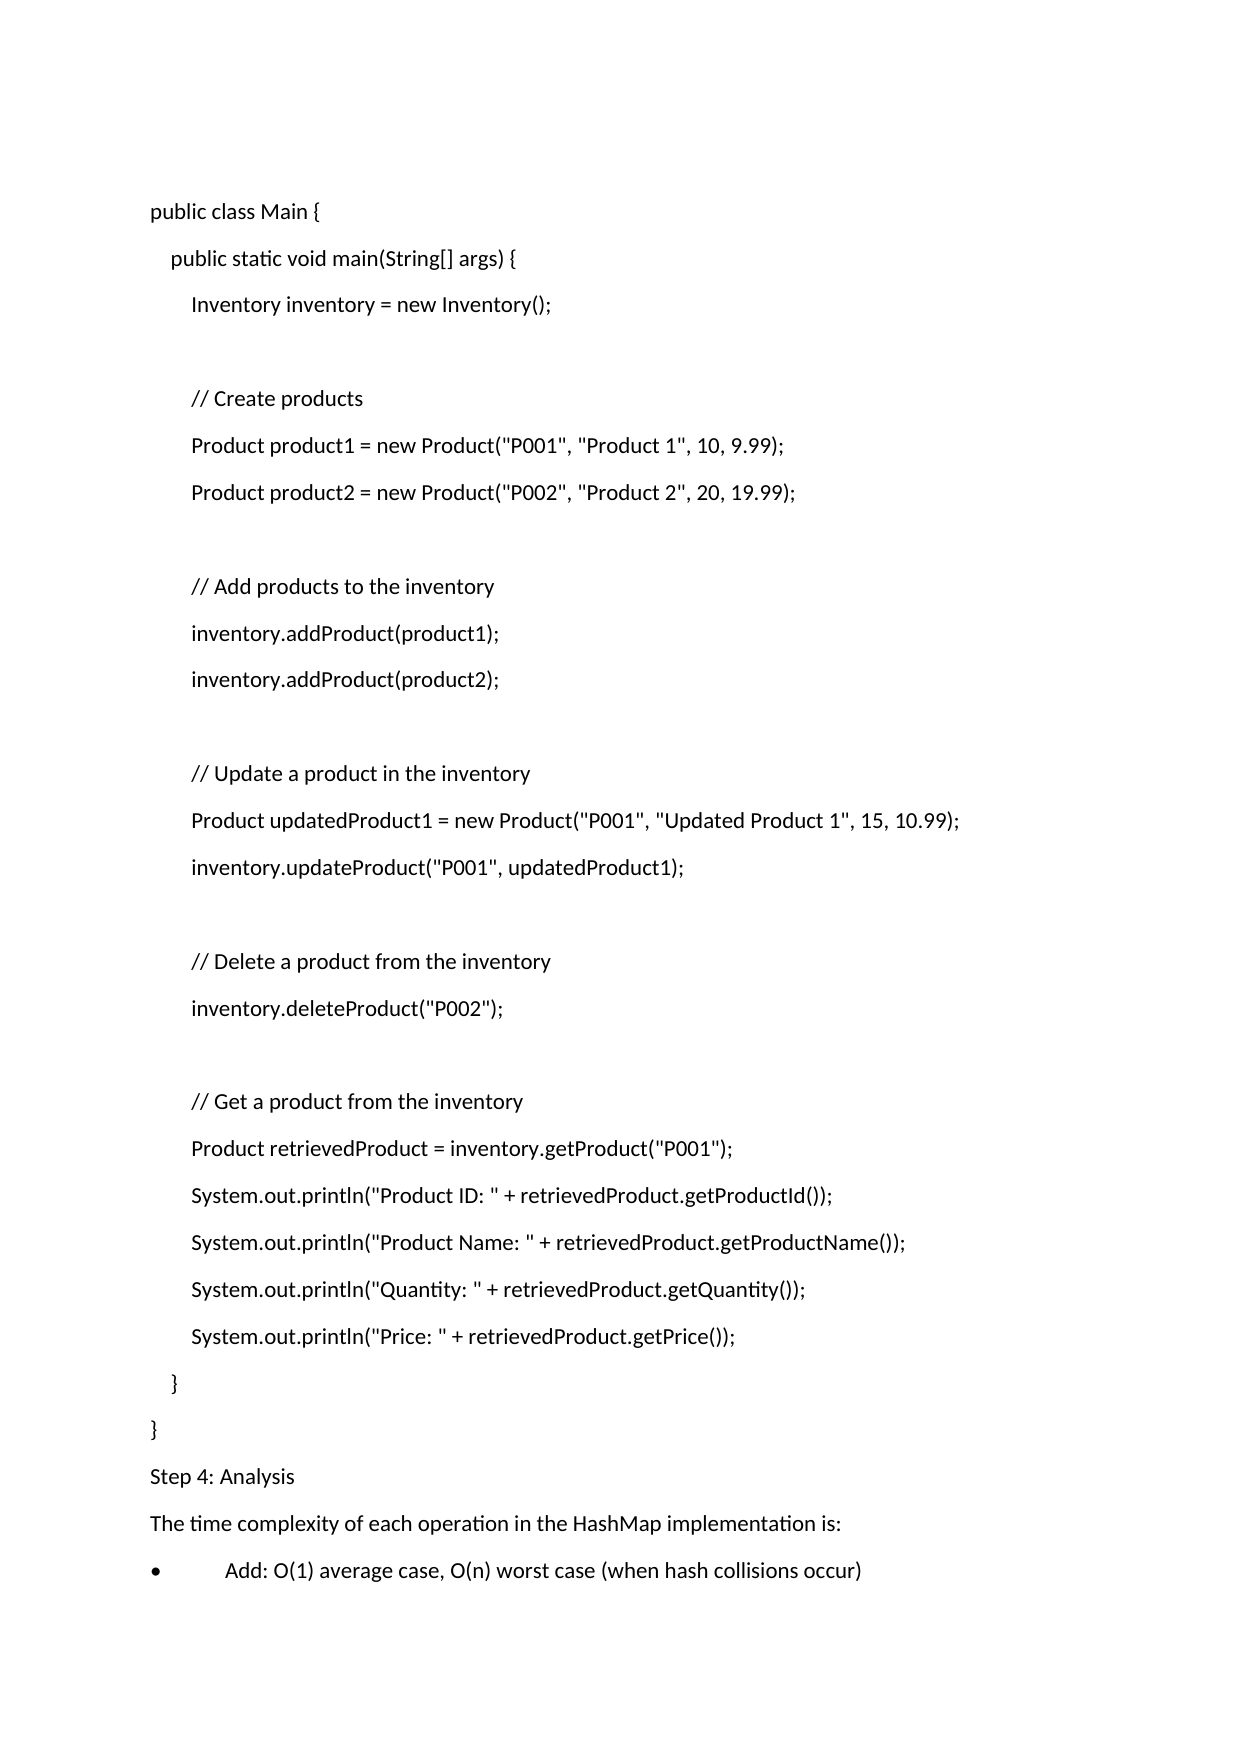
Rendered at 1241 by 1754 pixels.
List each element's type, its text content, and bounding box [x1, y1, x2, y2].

text System.out.println("Quantity: " + retrievedProduct.getQuantity()); [150, 1275, 1090, 1303]
text public static void main(String[] args) { [150, 244, 1090, 272]
text System.out.println("Product ID: " + retrievedProduct.getProductId()); [150, 1181, 1090, 1209]
text } [150, 1416, 1090, 1444]
text Product product2 = new Product("P002", "Product 2", 20, 19.99); [150, 478, 1090, 506]
text public class Main { [150, 197, 1090, 225]
text Product updatedProduct1 = new Product("P001", "Updated Product 1", 15, 10.99); [150, 806, 1090, 834]
text inventory.addProduct(product1); [150, 619, 1090, 647]
text // Create products [150, 384, 1090, 412]
text // Delete a product from the inventory [150, 947, 1090, 975]
text // Update a product in the inventory [150, 759, 1090, 787]
text Inventory inventory = new Inventory(); [150, 291, 1090, 319]
text // Add products to the inventory [150, 572, 1090, 600]
text inventory.updateProduct("P001", updatedProduct1); [150, 853, 1090, 881]
text inventory.deleteProduct("P002"); [150, 994, 1090, 1022]
text Step 4: Analysis [150, 1462, 1090, 1491]
text // Get a product from the inventory [150, 1087, 1090, 1116]
text • Add: O(1) average case, O(n) worst case (when hash collisions occur) [150, 1556, 1090, 1584]
text inventory.addProduct(product2); [150, 666, 1090, 694]
text System.out.println("Product Name: " + retrievedProduct.getProductName()); [150, 1228, 1090, 1256]
text Product product1 = new Product("P001", "Product 1", 10, 9.99); [150, 431, 1090, 459]
text System.out.println("Price: " + retrievedProduct.getPrice()); [150, 1322, 1090, 1350]
text Product retrievedProduct = inventory.getProduct("P001"); [150, 1134, 1090, 1162]
text The time complexity of each operation in the HashMap implementation is: [150, 1509, 1090, 1537]
text } [150, 1369, 1090, 1397]
